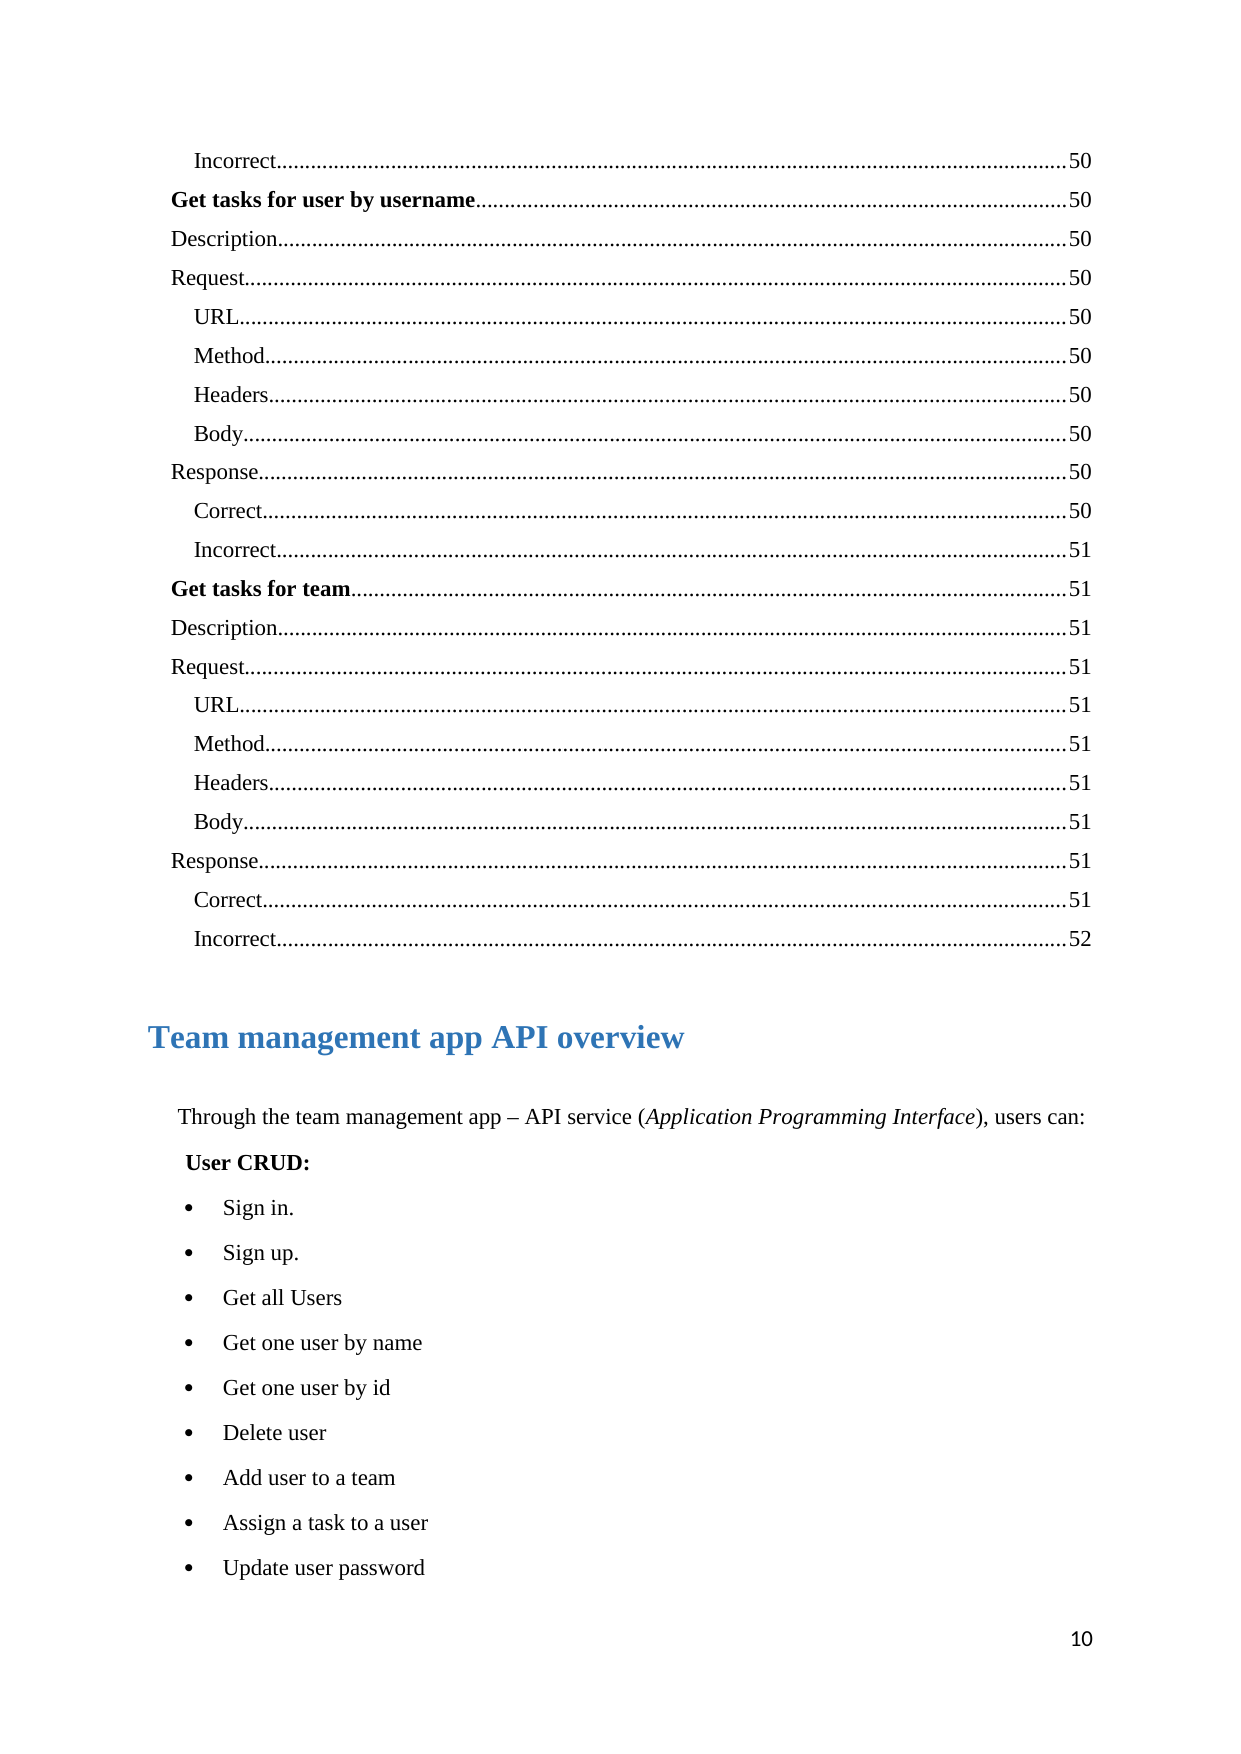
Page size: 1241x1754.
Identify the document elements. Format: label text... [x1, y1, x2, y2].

list Get one user by name [185, 1329, 1093, 1355]
subtitle Team management app API overview [148, 1017, 1093, 1055]
list Sign in. [185, 1194, 1093, 1220]
list Sign up. [185, 1239, 1093, 1265]
list Update user password [185, 1554, 1093, 1581]
list Add user to a team [185, 1464, 1093, 1491]
list Assign a task to a user [185, 1509, 1093, 1536]
list Get all Users [185, 1284, 1093, 1310]
list Delete user [185, 1419, 1093, 1446]
text Through the team management app – API service (Application Programming Interface), users can: [148, 1103, 1093, 1130]
text User CRUD: [148, 1148, 1093, 1175]
list Get one user by id [185, 1374, 1093, 1400]
